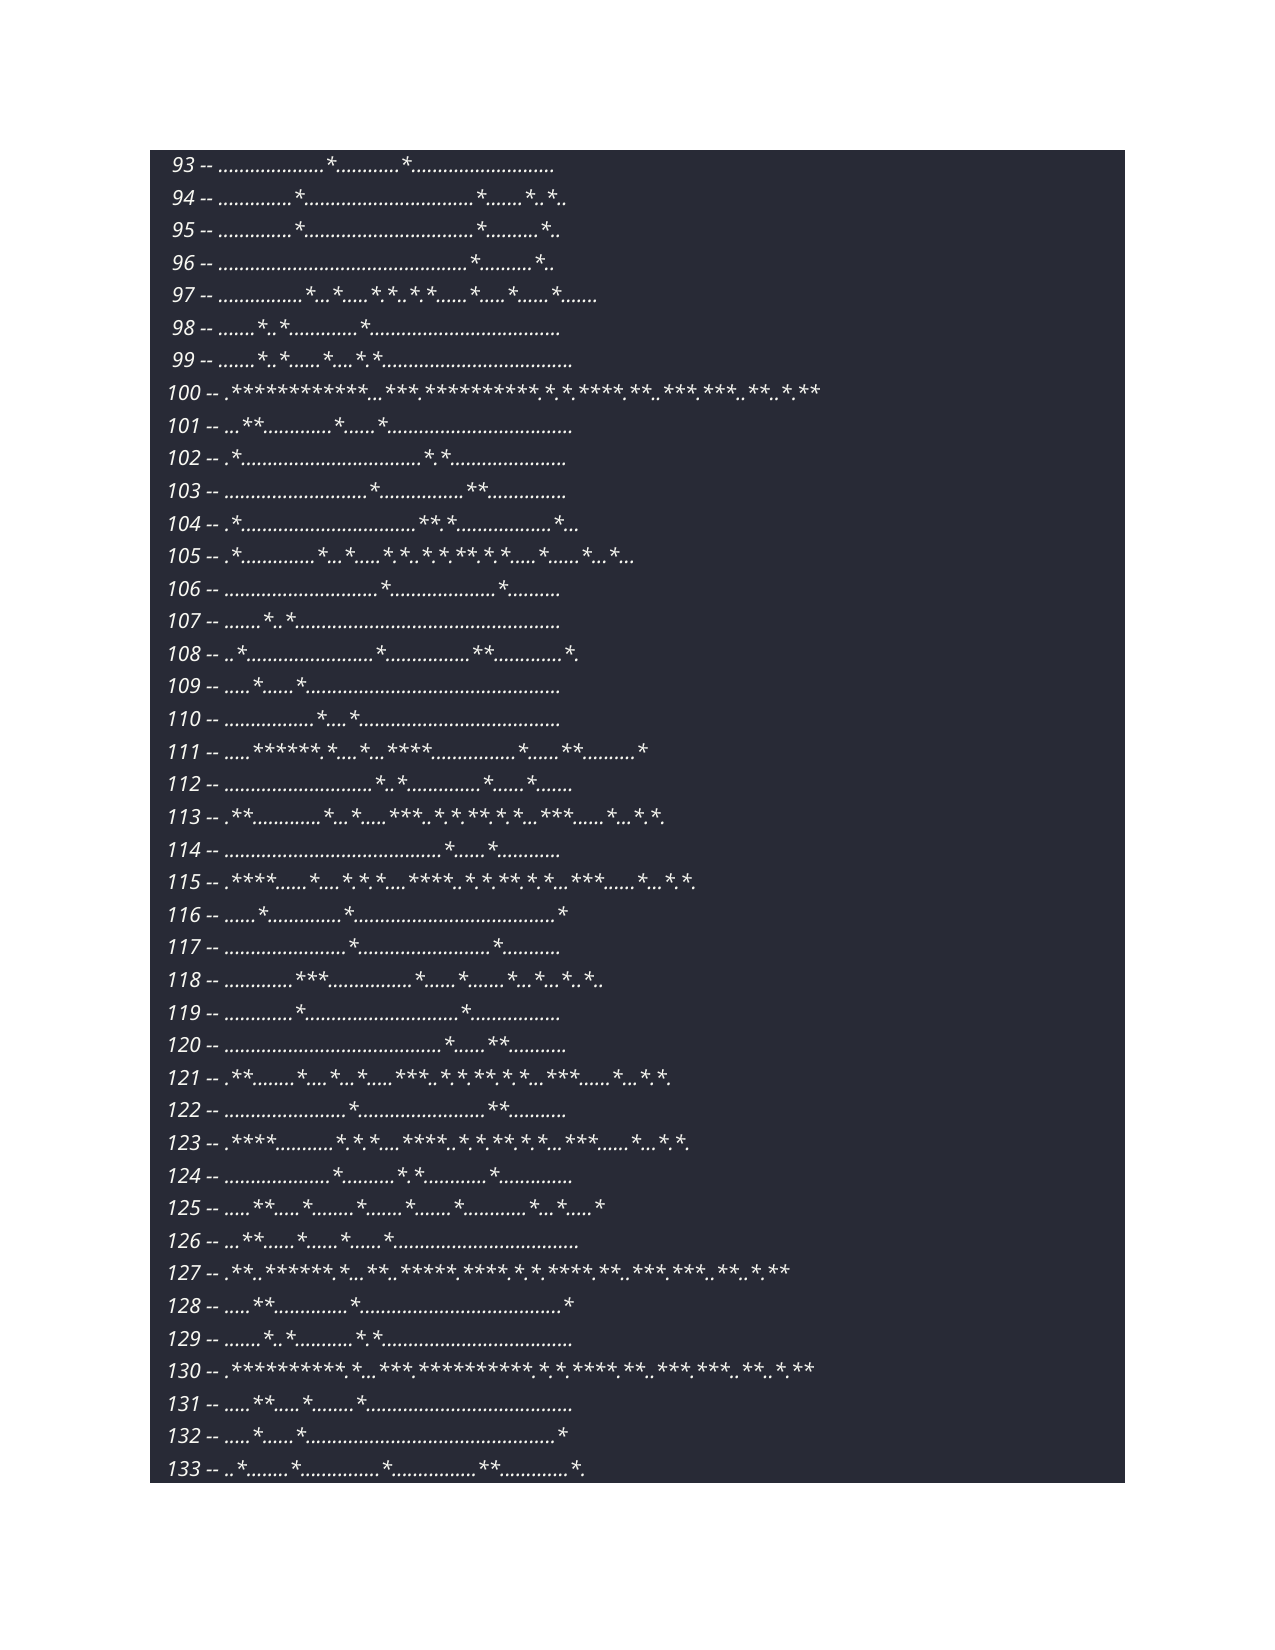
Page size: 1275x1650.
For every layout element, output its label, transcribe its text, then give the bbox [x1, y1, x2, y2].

text 114 -- .........................................*......*............ [150, 835, 1125, 863]
text 123 -- .****...........*.*.*....****..*.*.**.*.*...***......*...*.*. [150, 1128, 1125, 1157]
text 98 -- .......*..*.............*.................................... [150, 313, 1125, 341]
text 111 -- .....******.*....*...****................*......**..........* [150, 737, 1125, 765]
text 105 -- .*..............*...*.....*.*..*.*.**.*.*.....*......*...*... [150, 541, 1125, 570]
text 122 -- .......................*........................**........... [150, 1096, 1125, 1124]
text 109 -- .....*......*................................................ [150, 672, 1125, 700]
text 118 -- .............***................*......*.......*...*...*..*.. [150, 965, 1125, 993]
text 117 -- .......................*.........................*........... [150, 932, 1125, 961]
text 110 -- .................*....*...................................... [150, 704, 1125, 733]
text 128 -- .....**..............*......................................* [150, 1291, 1125, 1319]
text 124 -- ....................*..........*.*............*.............. [150, 1161, 1125, 1189]
text 108 -- ..*........................*................**.............*. [150, 639, 1125, 667]
text 129 -- .......*..*...........*.*.................................... [150, 1324, 1125, 1352]
text 115 -- .****......*....*.*.*....****..*.*.**.*.*...***......*...*.*. [150, 867, 1125, 896]
text 106 -- .............................*....................*.......... [150, 574, 1125, 602]
text 104 -- .*.................................**.*..................*... [150, 509, 1125, 537]
text 102 -- .*..................................*.*...................... [150, 443, 1125, 472]
text 97 -- ................*...*.....*.*..*.*......*.....*......*....... [150, 280, 1125, 309]
text 127 -- .**..******.*...**..*****.****.*.*.****.**..***.***..**..*.** [150, 1258, 1125, 1287]
text 112 -- ............................*..*..............*......*....... [150, 769, 1125, 798]
text 101 -- ...**.............*......*................................... [150, 411, 1125, 439]
text 94 -- ..............*................................*.......*..*.. [150, 183, 1125, 211]
text 126 -- ...**......*......*......*................................... [150, 1226, 1125, 1254]
text 116 -- ......*..............*......................................* [150, 900, 1125, 928]
text 133 -- ..*........*...............*................**.............*. [150, 1454, 1125, 1483]
text 132 -- .....*......*...............................................* [150, 1422, 1125, 1450]
text 130 -- .**********.*...***.**********.*.*.****.**..***.***..**..*.** [150, 1356, 1125, 1385]
text 107 -- .......*..*.................................................. [150, 606, 1125, 635]
text 113 -- .**.............*...*.....***..*.*.**.*.*...***......*...*.*. [150, 802, 1125, 831]
text 103 -- ...........................*................**............... [150, 476, 1125, 504]
text 100 -- .************...***.**********.*.*.****.**..***.***..**..*.** [150, 378, 1125, 407]
text 95 -- ..............*................................*..........*.. [150, 215, 1125, 244]
text 119 -- .............*.............................*................. [150, 998, 1125, 1026]
text 93 -- ....................*............*........................... [150, 150, 1125, 178]
text 120 -- .........................................*......**........... [150, 1030, 1125, 1059]
text 125 -- .....**.....*........*.......*.......*............*...*.....* [150, 1193, 1125, 1222]
text 96 -- ...............................................*..........*.. [150, 248, 1125, 276]
text 99 -- .......*..*......*....*.*.................................... [150, 346, 1125, 374]
text 131 -- .....**.....*........*....................................... [150, 1389, 1125, 1417]
text 121 -- .**........*....*...*.....***..*.*.**.*.*...***......*...*.*. [150, 1063, 1125, 1091]
